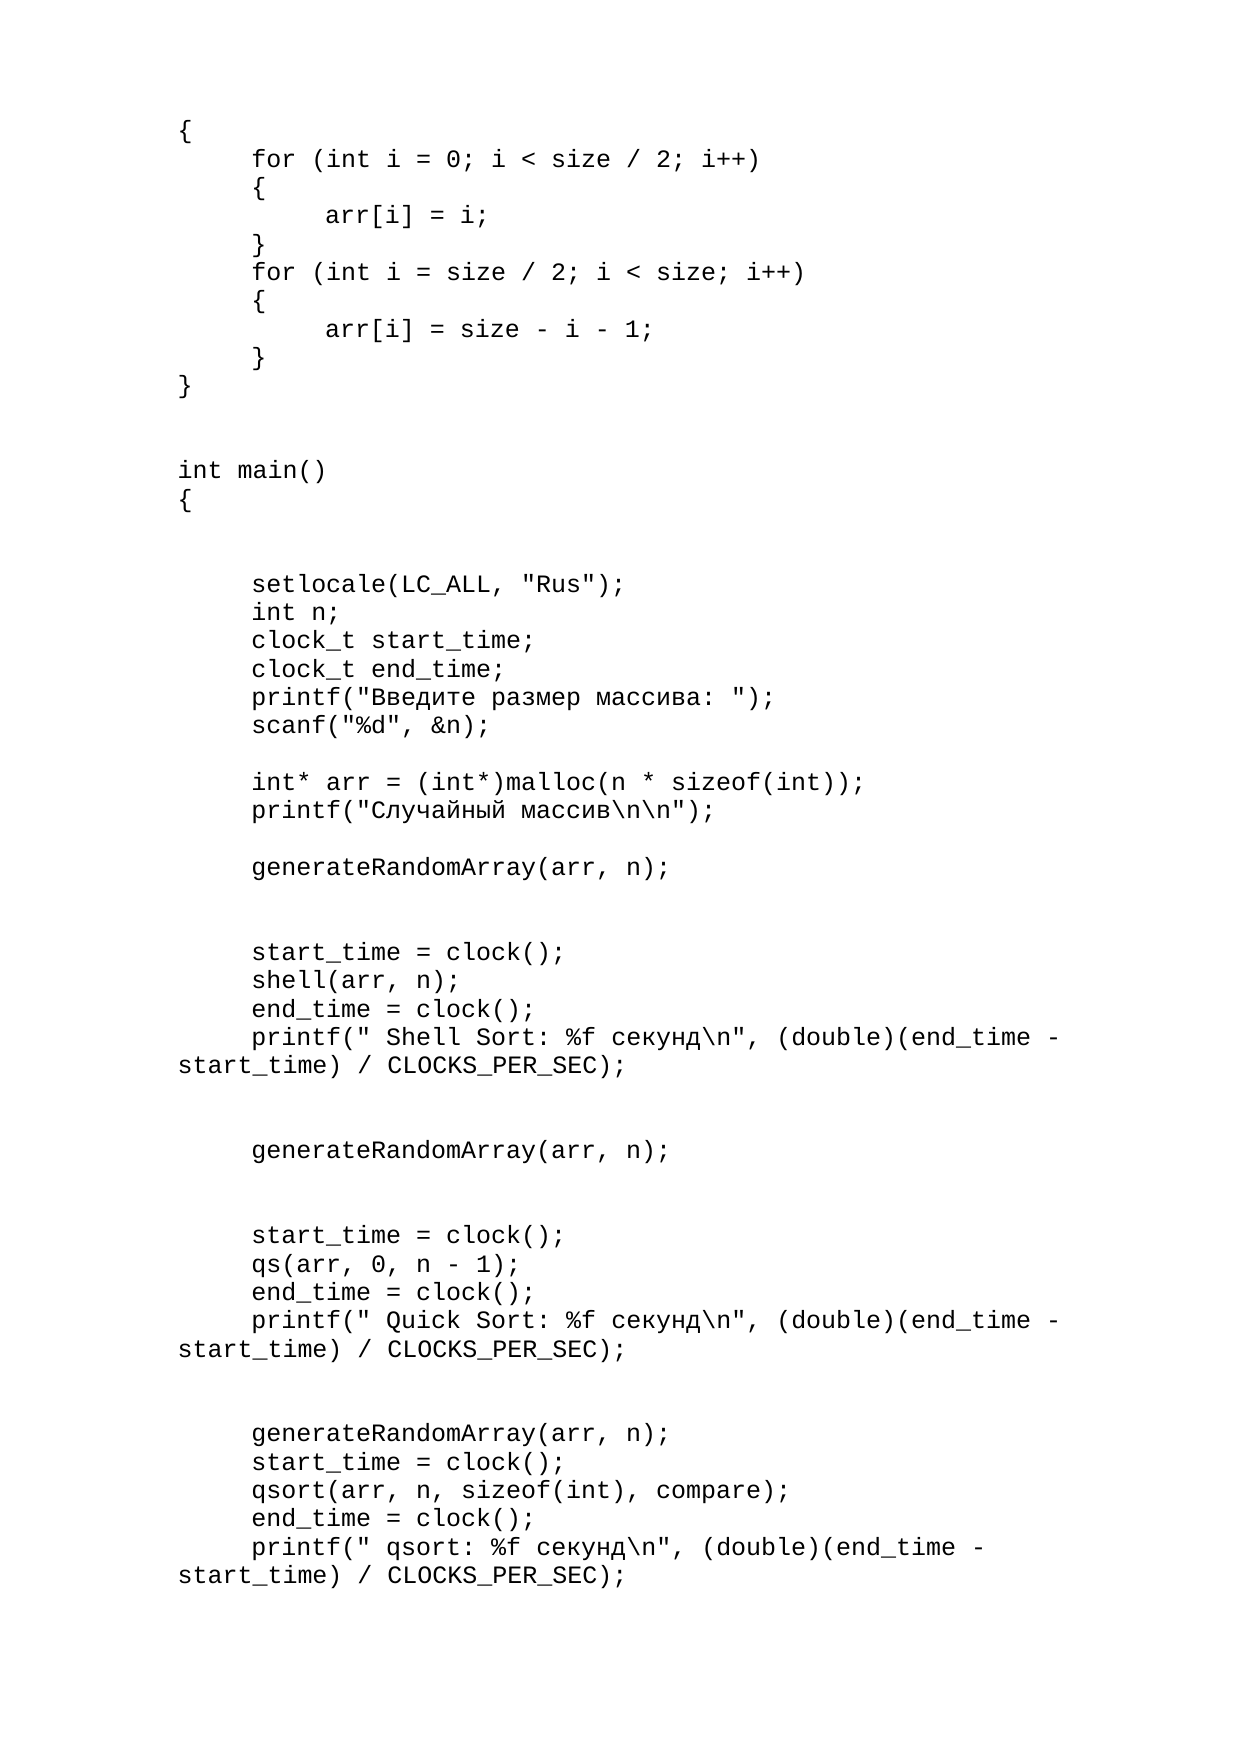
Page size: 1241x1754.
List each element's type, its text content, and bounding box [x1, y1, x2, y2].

text generateRandomArray(arr, n); [177, 1138, 1152, 1166]
text generateRandomArray(arr, n); [177, 1421, 1152, 1449]
text start_time = clock(); [177, 940, 1152, 968]
text { [177, 118, 1152, 146]
text for (int i = size / 2; i < size; i++) [177, 260, 1152, 288]
text arr[i] = size - i - 1; [177, 316, 1152, 345]
text start_time = clock(); [177, 1223, 1152, 1251]
text end_time = clock(); [177, 996, 1152, 1025]
text arr[i] = i; [177, 203, 1152, 231]
text { [177, 175, 1152, 203]
text end_time = clock(); [177, 1506, 1152, 1534]
text { [177, 288, 1152, 316]
text } [177, 345, 1152, 373]
text printf(" qsort: %f секунд\n", (double)(end_time - start_time) / CLOCKS_PER_SEC); [177, 1534, 1152, 1591]
text printf("Введите размер массива: "); [177, 685, 1152, 713]
text } [177, 373, 1152, 401]
text generateRandomArray(arr, n); [177, 855, 1152, 883]
text } [177, 231, 1152, 260]
text end_time = clock(); [177, 1279, 1152, 1308]
text int main() [177, 458, 1152, 486]
text scanf("%d", &n); [177, 713, 1152, 741]
text { [177, 486, 1152, 515]
text printf(" Quick Sort: %f секунд\n", (double)(end_time - start_time) / CLOCKS_PER_SEC); [177, 1308, 1152, 1364]
text qs(arr, 0, n - 1); [177, 1251, 1152, 1279]
text qsort(arr, n, sizeof(int), compare); [177, 1477, 1152, 1506]
text for (int i = 0; i < size / 2; i++) [177, 146, 1152, 175]
text clock_t start_time; [177, 628, 1152, 656]
text int* arr = (int*)malloc(n * sizeof(int)); [177, 770, 1152, 798]
text shell(arr, n); [177, 968, 1152, 996]
text printf(" Shell Sort: %f секунд\n", (double)(end_time - start_time) / CLOCKS_PER_SEC); [177, 1025, 1152, 1081]
text printf("Случайный массив\n\n"); [177, 798, 1152, 826]
text start_time = clock(); [177, 1449, 1152, 1477]
text int n; [177, 600, 1152, 628]
text clock_t end_time; [177, 656, 1152, 685]
text setlocale(LC_ALL, "Rus"); [177, 571, 1152, 600]
